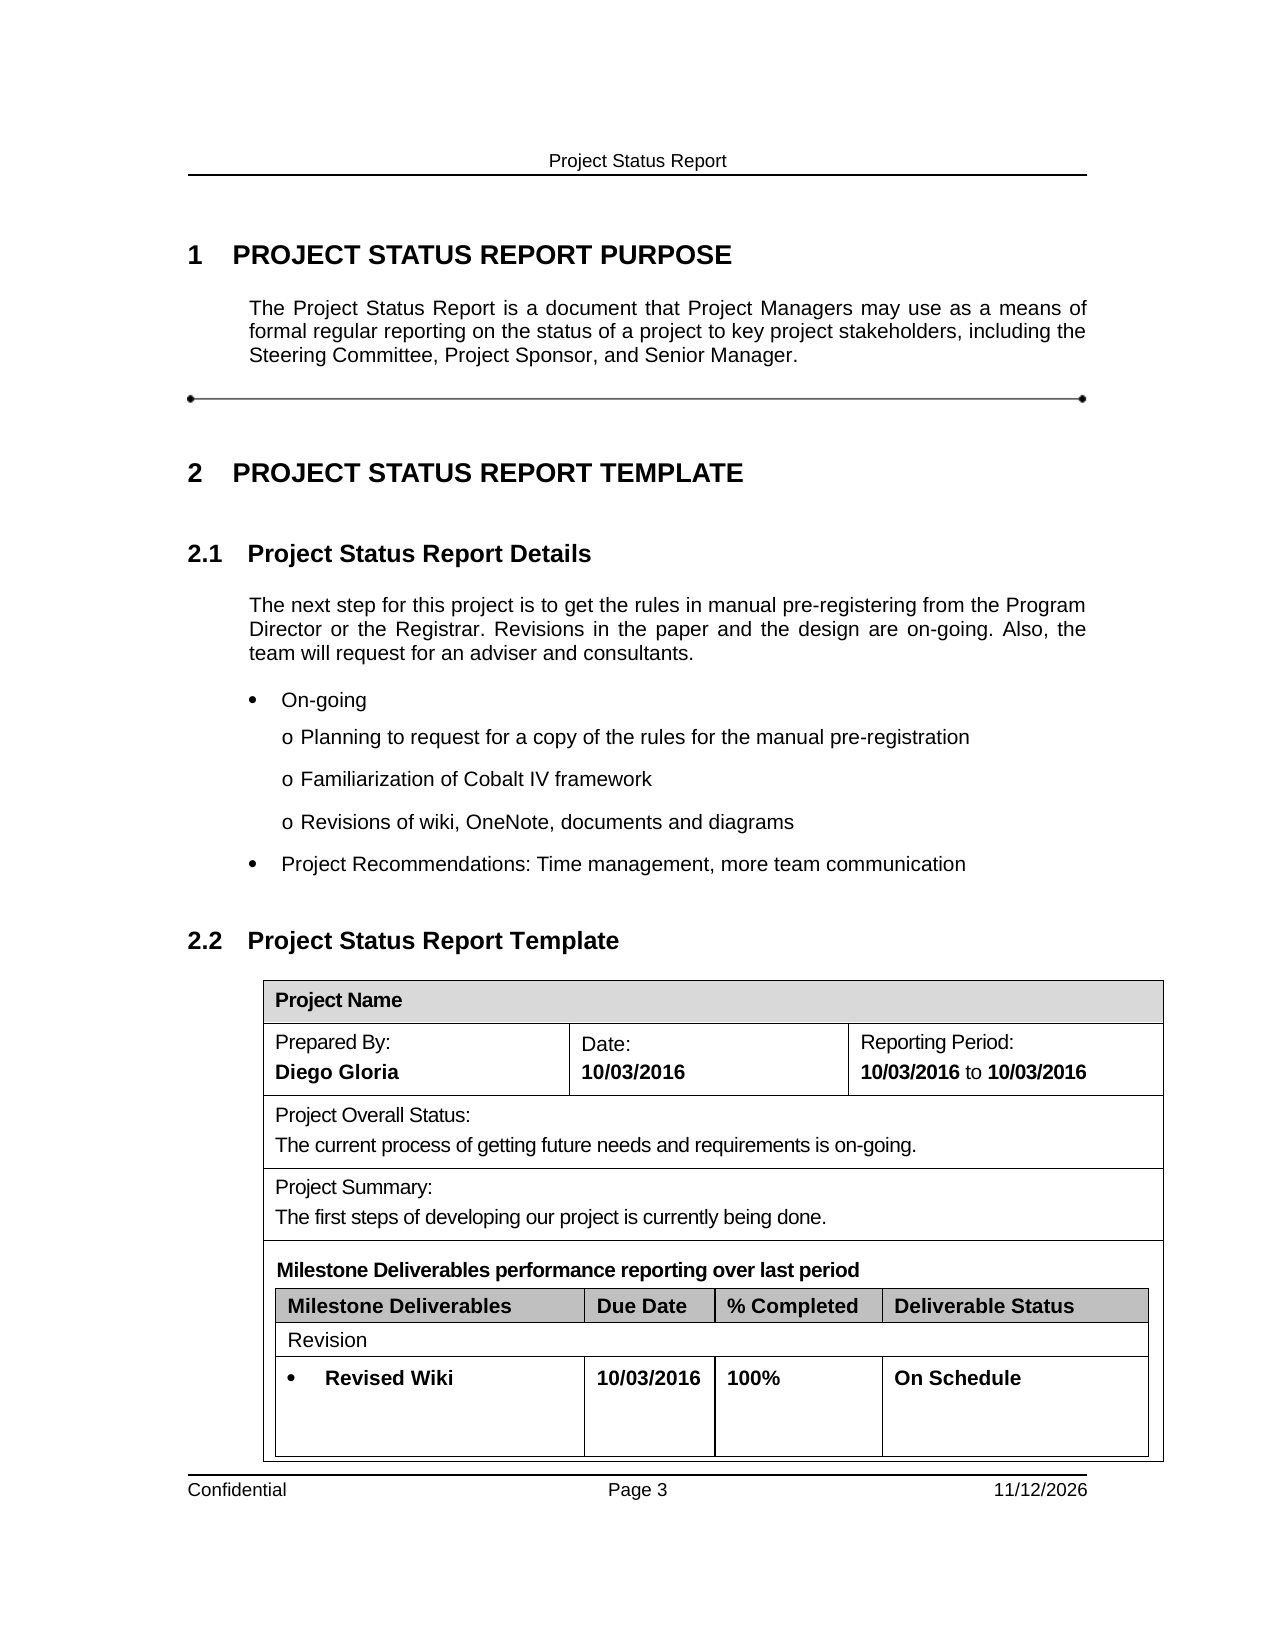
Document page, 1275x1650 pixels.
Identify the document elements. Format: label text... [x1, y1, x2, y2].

subtitle Project Status Report Details [187, 539, 1087, 567]
table_cell Project Summary: The first steps of developing our project is currently being done. [264, 1169, 1163, 1240]
text Project Recommendations: Time management, more team communication [249, 852, 1087, 876]
table_cell Prepared By: Diego Gloria [264, 1024, 569, 1095]
text The next step for this project is to get the rules in manual pre-registering from the Program Director or the Registrar. Revisions in the paper and the design are on-going. Also, the team will request for an adviser and consultants. [249, 592, 1087, 664]
picture [187, 392, 1088, 408]
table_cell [264, 1241, 1163, 1461]
list Planning to request for a copy of the rules for the manual pre-registration [281, 725, 1087, 751]
list Familiarization of Cobalt IV framework [281, 767, 1087, 793]
table_header Project Name [264, 981, 1163, 1022]
subtitle Project Status Report Template [187, 926, 1087, 955]
subtitle PROJECT STATUS REPORT PURPOSE [187, 239, 1087, 270]
text The Project Status Report is a document that Project Managers may use as a means of formal regular reporting on the status of a project to key project stakeholders, including the Steering Committee, Project Sponsor, and Senior Manager. [249, 295, 1087, 367]
text On-going [249, 688, 1087, 712]
subtitle PROJECT STATUS REPORT TEMPLATE [187, 457, 1087, 489]
list Revisions of wiki, OneNote, documents and diagrams [281, 810, 1087, 836]
table_cell Project Overall Status: The current process of getting future needs and requirements is on-going. [264, 1096, 1163, 1167]
table_cell Reporting Period: 10/03/2016 to 10/03/2016 [849, 1024, 1163, 1095]
table_cell Date: 10/03/2016 [570, 1024, 848, 1095]
